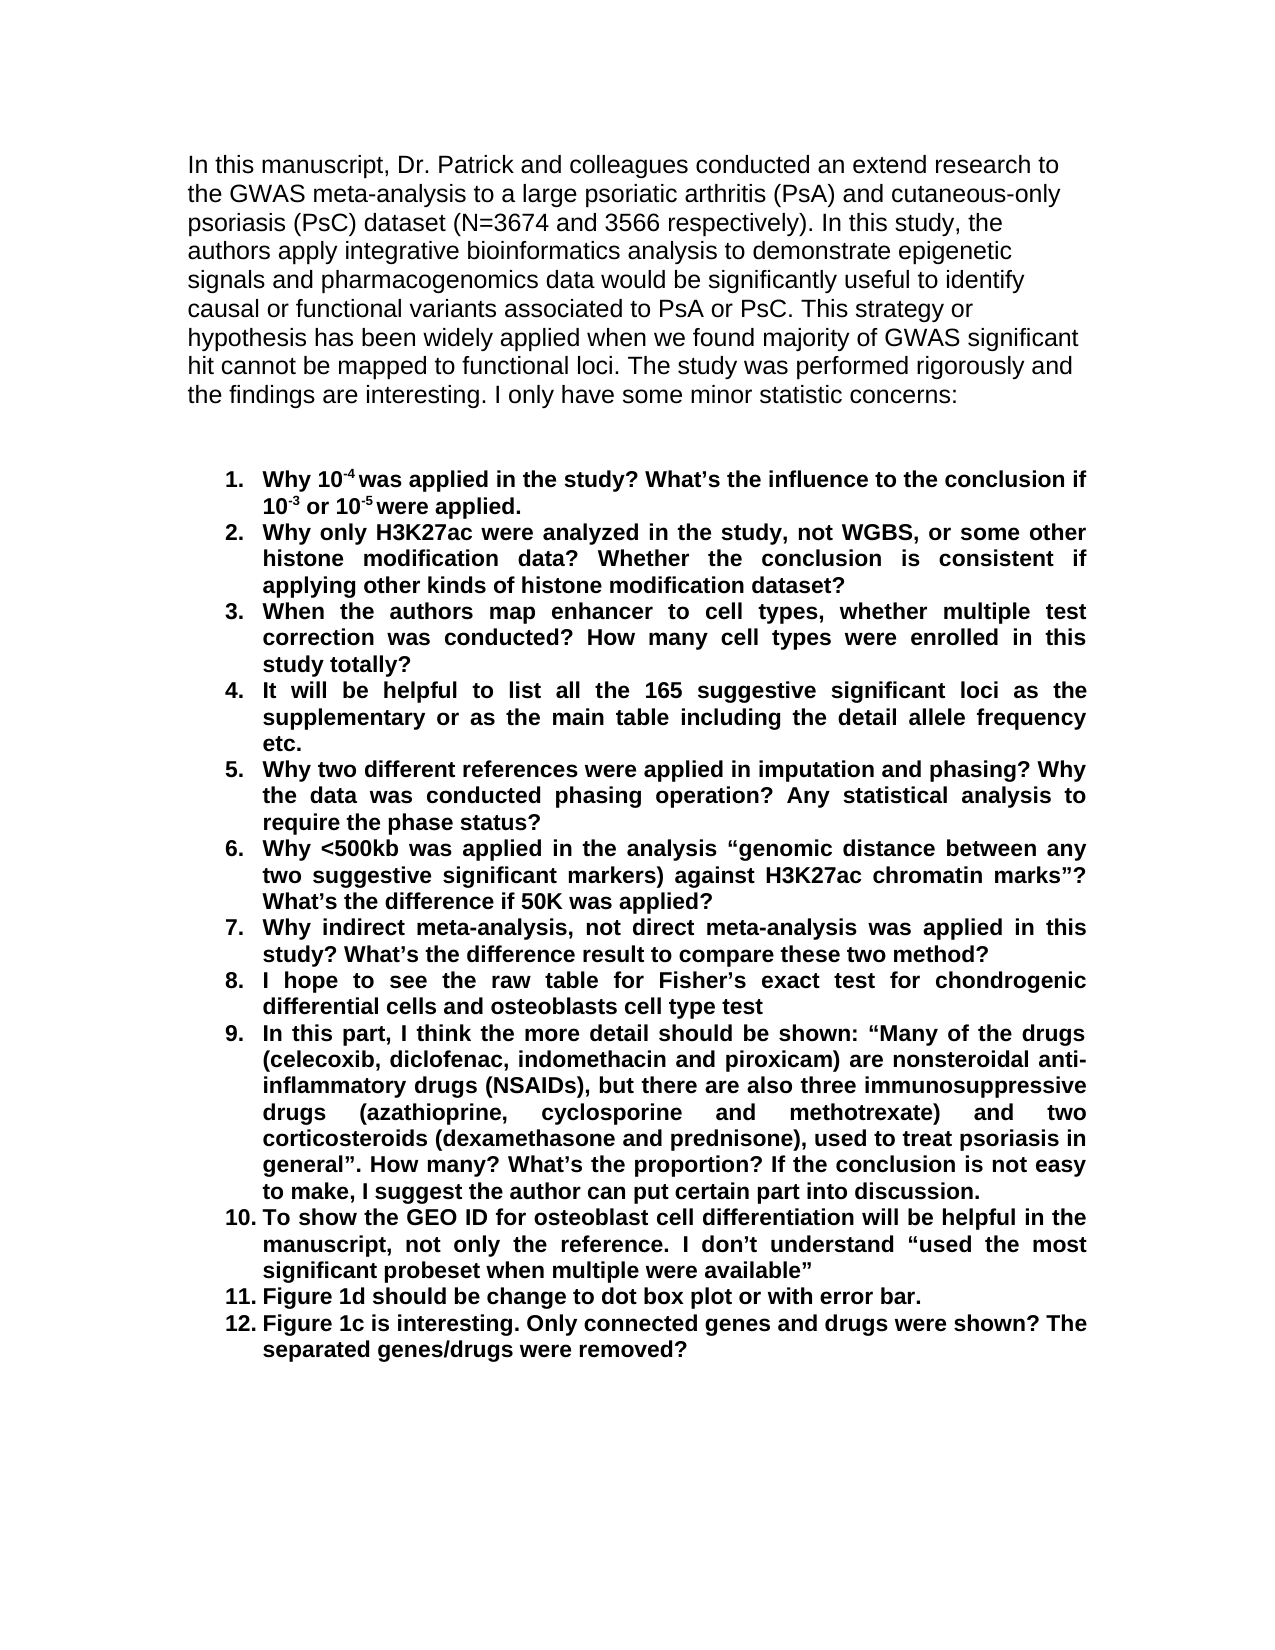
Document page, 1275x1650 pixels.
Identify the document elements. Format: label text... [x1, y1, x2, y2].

list Why only H3K27ac were analyzed in the study, not WGBS, or some other histone modification data? Whether the conclusion is consistent if applying other kinds of histone modification dataset? [225, 519, 1087, 598]
list Why two different references were applied in imputation and phasing? Why the data was conducted phasing operation? Any statistical analysis to require the phase status? [225, 756, 1087, 835]
list Figure 1c is interesting. Only connected genes and drugs were shown? The separated genes/drugs were removed? [225, 1309, 1087, 1362]
list To show the GEO ID for osteoblast cell differentiation will be helpful in the manuscript, not only the reference. I don’t understand “used the most significant probeset when multiple were available” [225, 1204, 1087, 1283]
text In this manuscript, Dr. Patrick and colleagues conducted an extend research to the GWAS meta-analysis to a large psoriatic arthritis (PsA) and cutaneous-only psoriasis (PsC) dataset (N=3674 and 3566 respectively). In this study, the authors apply integrative bioinformatics analysis to demonstrate epigenetic signals and pharmacogenomics data would be significantly useful to identify causal or functional variants associated to PsA or PsC. This strategy or hypothesis has been widely applied when we found majority of GWAS significant hit cannot be mapped to functional loci. The study was performed rigorously and the findings are interesting. I only have some minor statistic concerns: [187, 150, 1087, 409]
list Why 10-4 was applied in the study? What’s the influence to the conclusion if 10-3 or 10-5 were applied. [225, 466, 1087, 519]
list When the authors map enhancer to cell types, whether multiple test correction was conducted? How many cell types were enrolled in this study totally? [225, 598, 1087, 677]
list Why <500kb was applied in the analysis “genomic distance between any two suggestive significant markers) against H3K27ac chromatin marks”? What’s the difference if 50K was applied? [225, 835, 1087, 914]
list Figure 1d should be change to dot box plot or with error bar. [225, 1283, 1087, 1309]
list It will be helpful to list all the 165 suggestive significant loci as the supplementary or as the main table including the detail allele frequency etc. [225, 677, 1087, 756]
list Why indirect meta-analysis, not direct meta-analysis was applied in this study? What’s the difference result to compare these two method? [225, 914, 1087, 967]
list I hope to see the raw table for Fisher’s exact test for chondrogenic differential cells and osteoblasts cell type test [225, 967, 1087, 1020]
list In this part, I think the more detail should be shown: “Many of the drugs (celecoxib, diclofenac, indomethacin and piroxicam) are nonsteroidal anti-inflammatory drugs (NSAIDs), but there are also three immunosuppressive drugs (azathioprine, cyclosporine and methotrexate) and two corticosteroids (dexamethasone and prednisone), used to treat psoriasis in general”. How many? What’s the proportion? If the conclusion is not easy to make, I suggest the author can put certain part into discussion. [225, 1020, 1087, 1204]
